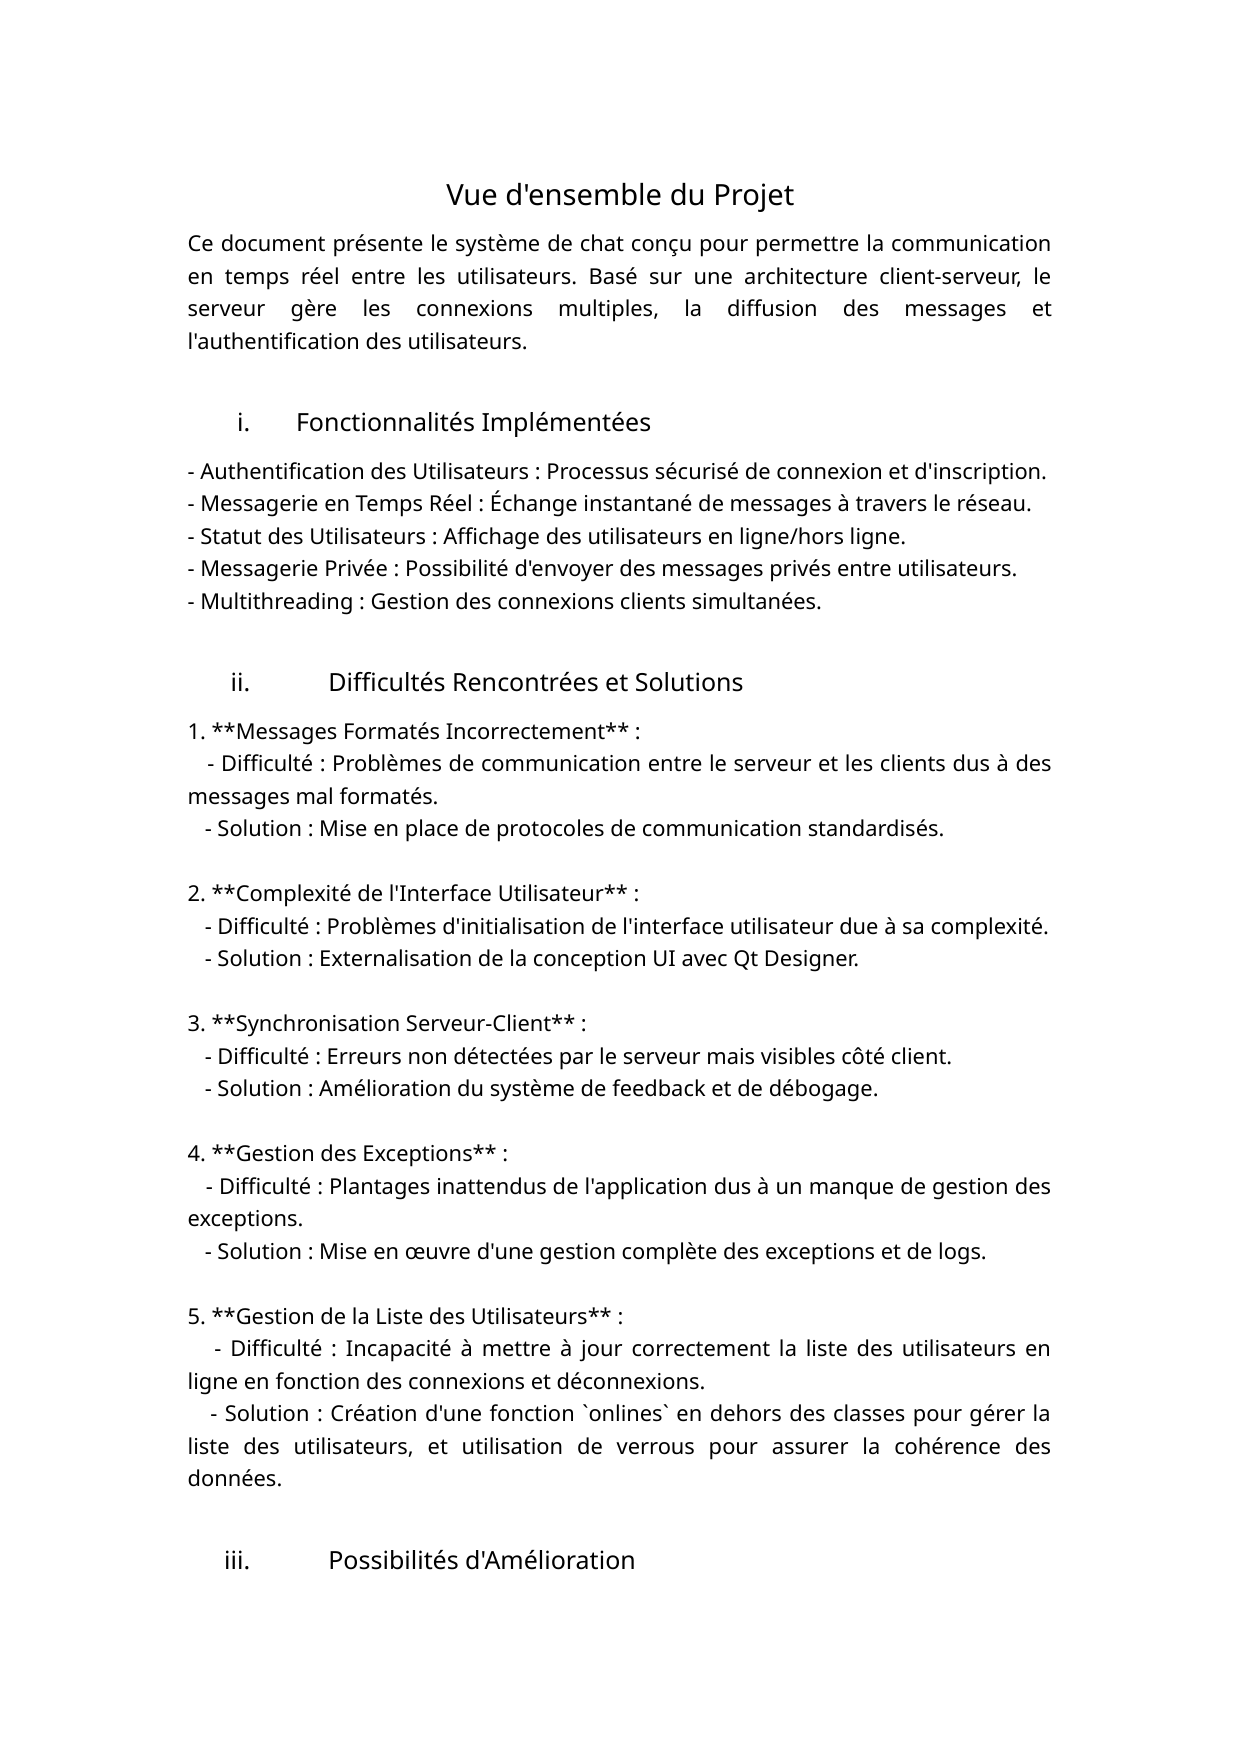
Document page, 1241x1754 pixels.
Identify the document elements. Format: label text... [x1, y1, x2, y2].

text - Multithreading : Gestion des connexions clients simultanées. [187, 584, 1053, 617]
text - Difficulté : Problèmes d'initialisation de l'interface utilisateur due à sa complexité. [187, 909, 1053, 942]
list Fonctionnalités Implémentées [250, 389, 1053, 454]
text 5. **Gestion de la Liste des Utilisateurs** : [187, 1299, 1053, 1332]
text - Solution : Amélioration du système de feedback et de débogage. [187, 1072, 1053, 1104]
text 2. **Complexité de l'Interface Utilisateur** : [187, 877, 1053, 909]
text 4. **Gestion des Exceptions** : [187, 1137, 1053, 1169]
text - Difficulté : Erreurs non détectées par le serveur mais visibles côté client. [187, 1039, 1053, 1072]
list Difficultés Rencontrées et Solutions [250, 649, 1053, 714]
text 1. **Messages Formatés Incorrectement** : [187, 714, 1053, 747]
text - Difficulté : Problèmes de communication entre le serveur et les clients dus à des messages mal formatés. [187, 747, 1053, 812]
text - Solution : Mise en œuvre d'une gestion complète des exceptions et de logs. [187, 1234, 1053, 1267]
text - Solution : Création d'une fonction `onlines` en dehors des classes pour gérer la liste des utilisateurs, et utilisation de verrous pour assurer la cohérence des données. [187, 1397, 1053, 1494]
text - Solution : Externalisation de la conception UI avec Qt Designer. [187, 942, 1053, 974]
text - Difficulté : Plantages inattendus de l'application dus à un manque de gestion des exceptions. [187, 1169, 1053, 1234]
text Vue d'ensemble du Projet [187, 162, 1053, 227]
list Possibilités d'Amélioration [250, 1527, 1053, 1592]
text - Messagerie en Temps Réel : Échange instantané de messages à travers le réseau. [187, 487, 1053, 519]
text - Solution : Mise en place de protocoles de communication standardisés. [187, 812, 1053, 844]
text Ce document présente le système de chat conçu pour permettre la communication en temps réel entre les utilisateurs. Basé sur une architecture client-serveur, le serveur gère les connexions multiples, la diffusion des messages et l'authentification des utilisateurs. [187, 227, 1053, 357]
text - Difficulté : Incapacité à mettre à jour correctement la liste des utilisateurs en ligne en fonction des connexions et déconnexions. [187, 1332, 1053, 1397]
text - Messagerie Privée : Possibilité d'envoyer des messages privés entre utilisateurs. [187, 552, 1053, 584]
text - Statut des Utilisateurs : Affichage des utilisateurs en ligne/hors ligne. [187, 519, 1053, 552]
text 3. **Synchronisation Serveur-Client** : [187, 1007, 1053, 1039]
text - Authentification des Utilisateurs : Processus sécurisé de connexion et d'inscription. [187, 454, 1053, 487]
